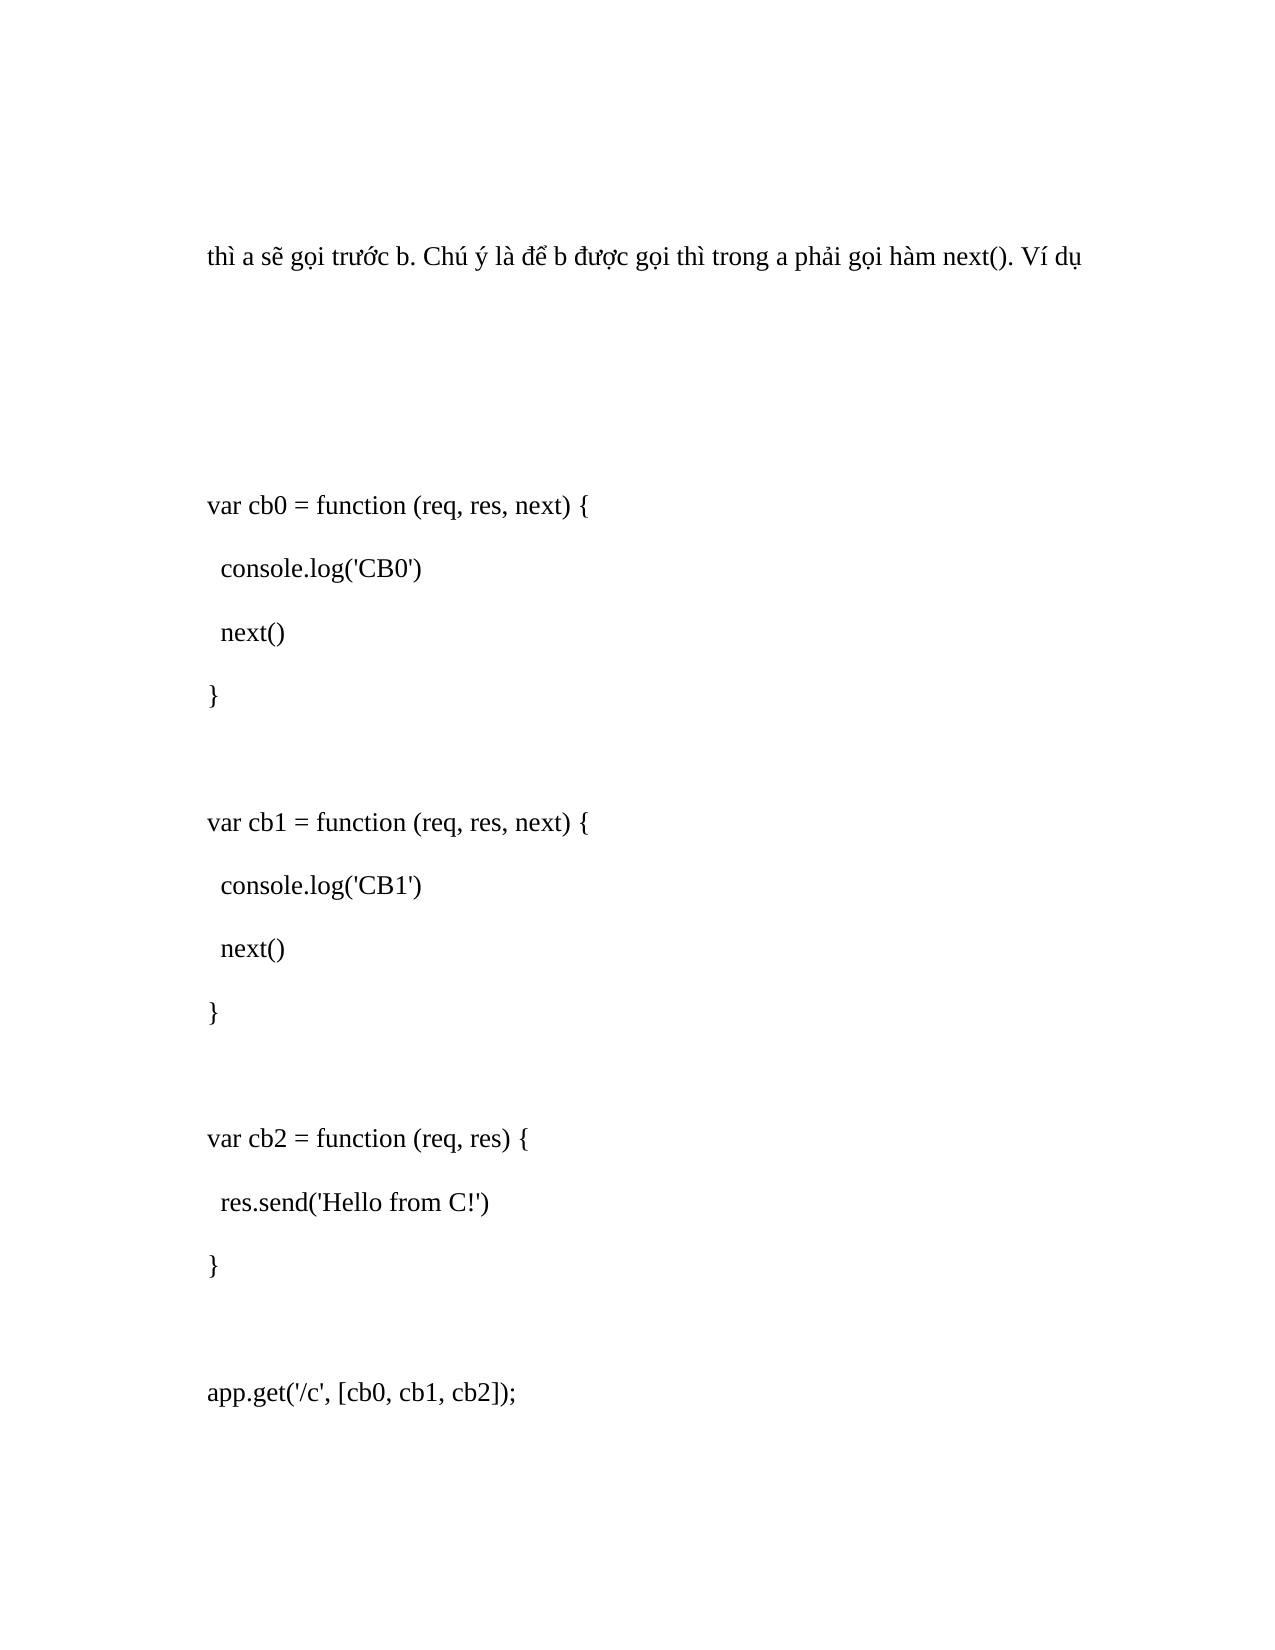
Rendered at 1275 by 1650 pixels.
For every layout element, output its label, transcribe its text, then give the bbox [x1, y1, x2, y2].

text next() [207, 932, 1157, 964]
text } [207, 1249, 1157, 1280]
text var cb2 = function (req, res) { [207, 1122, 1157, 1154]
text console.log('CB0') [207, 552, 1157, 584]
text console.log('CB1') [207, 869, 1157, 900]
text } [207, 679, 1157, 710]
text } [207, 996, 1157, 1027]
text var cb0 = function (req, res, next) { [207, 489, 1157, 520]
text res.send('Hello from C!') [207, 1186, 1157, 1217]
text next() [207, 616, 1157, 647]
text app.get('/c', [cb0, cb1, cb2]); [207, 1376, 1157, 1407]
text var cb1 = function (req, res, next) { [207, 806, 1157, 837]
text thì a sẽ gọi trước b. Chú ý là để b được gọi thì trong a phải gọi hàm next(). Ví dụ [207, 241, 1157, 272]
